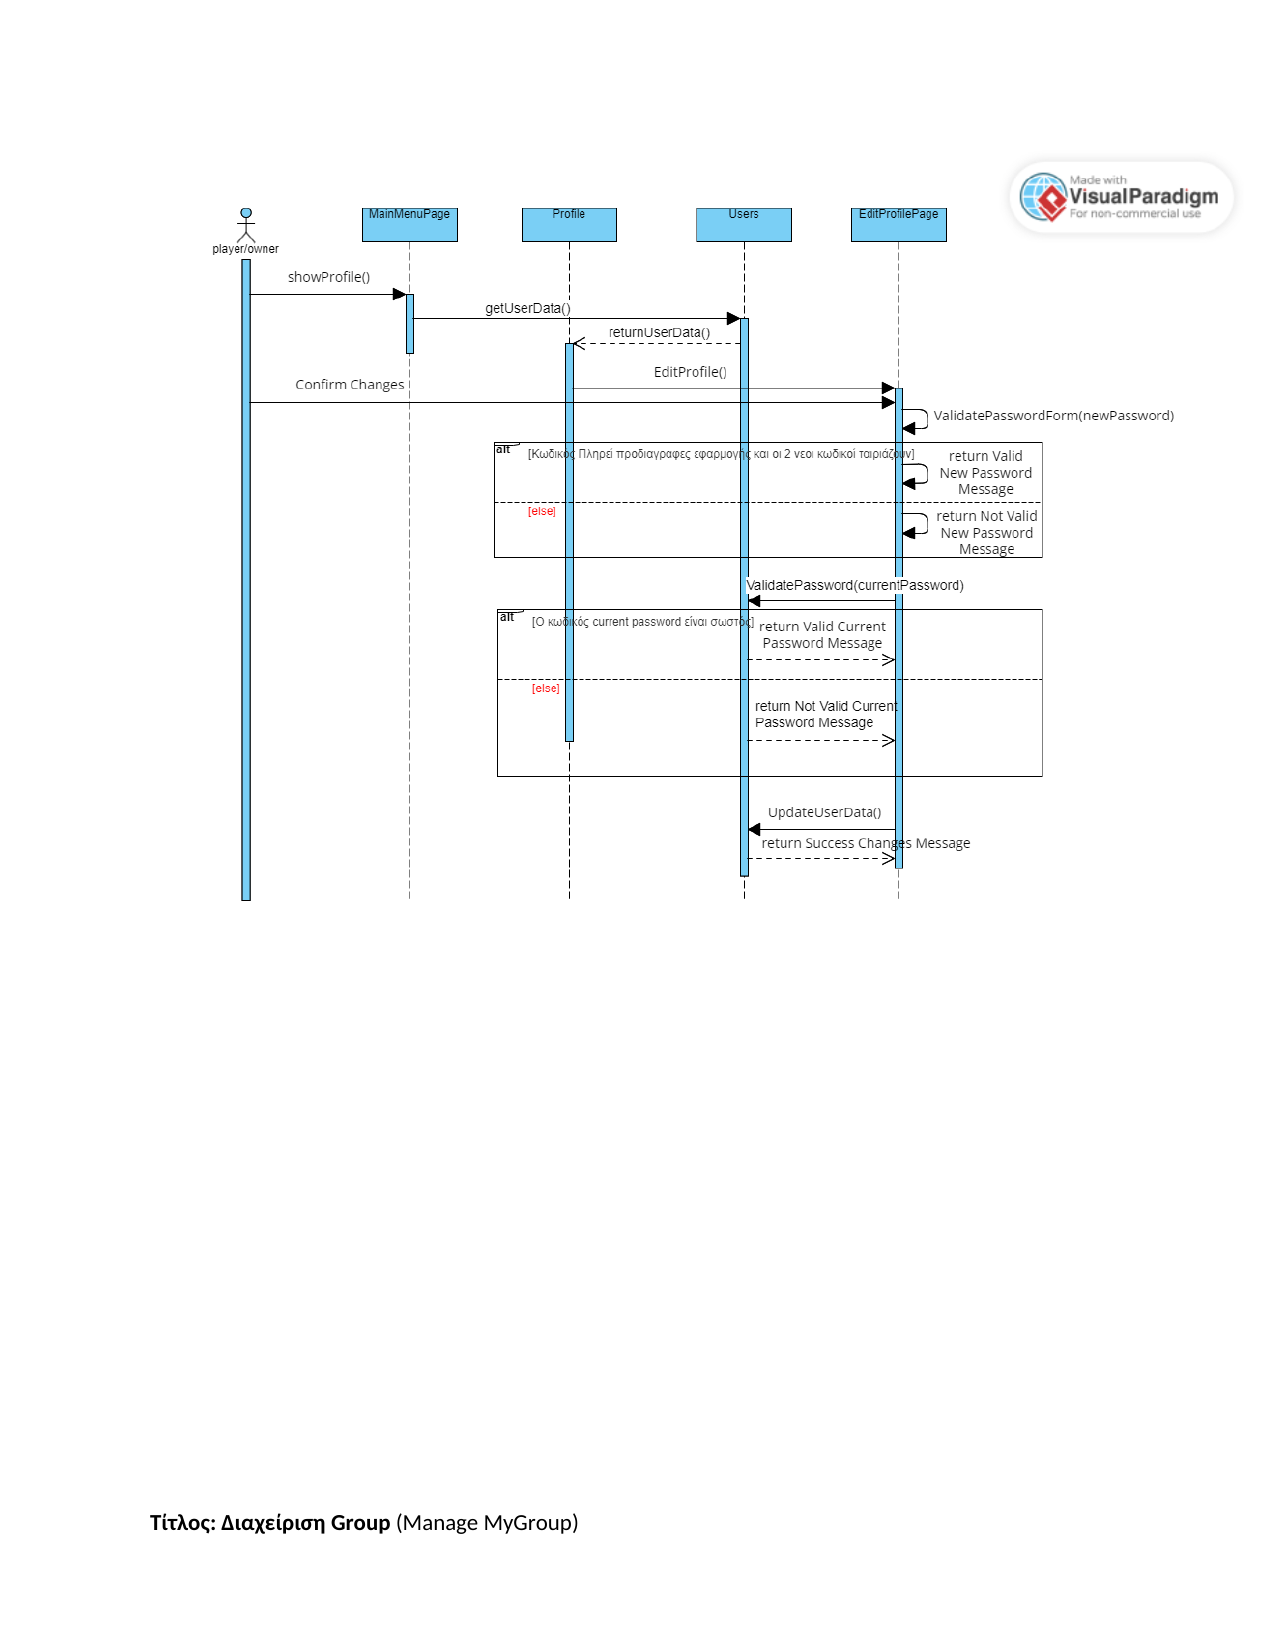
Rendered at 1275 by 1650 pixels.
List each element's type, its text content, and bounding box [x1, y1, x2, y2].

text Τίτλος: Διαχείριση Group (Manage MyGroup) [150, 1508, 1125, 1536]
picture [150, 150, 1244, 959]
